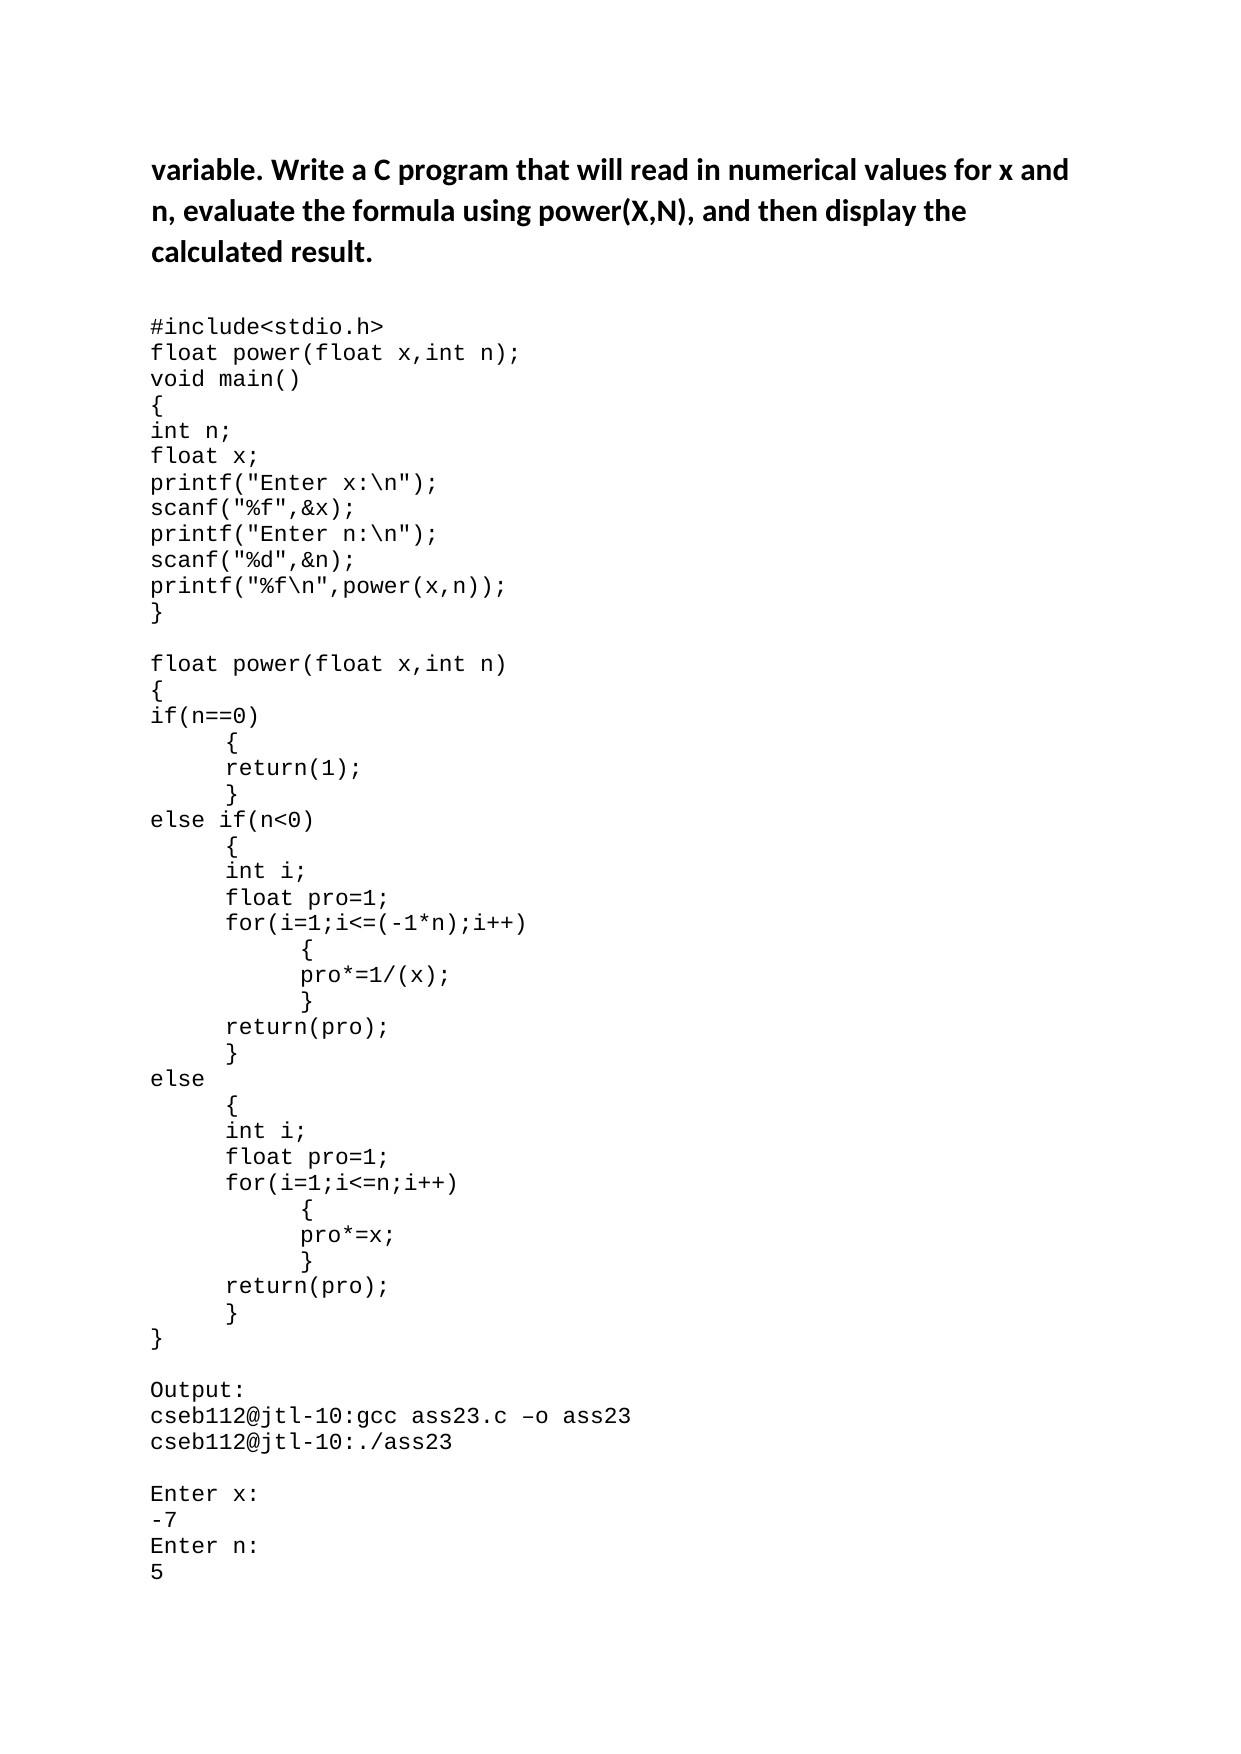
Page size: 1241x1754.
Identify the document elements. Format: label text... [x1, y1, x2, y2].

text { [150, 678, 1090, 704]
text { [150, 1093, 1090, 1119]
text -7 [150, 1508, 1090, 1534]
text { [150, 730, 1090, 756]
text float x; [150, 445, 1090, 471]
text scanf("%d",&n); [150, 549, 1090, 574]
text return(1); [150, 756, 1090, 782]
text float pro=1; [150, 886, 1090, 912]
text } [150, 1301, 1090, 1327]
text float pro=1; [150, 1145, 1090, 1171]
text else if(n<0) [150, 808, 1090, 834]
text for(i=1;i<=(-1*n);i++) [150, 912, 1090, 938]
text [150, 150, 1090, 270]
text pro*=x; [150, 1223, 1090, 1249]
text { [150, 938, 1090, 964]
text return(pro); [150, 1275, 1090, 1301]
text Output: [150, 1379, 1090, 1404]
text scanf("%f",&x); [150, 497, 1090, 523]
text { [150, 834, 1090, 860]
text } [150, 1249, 1090, 1275]
text { [150, 393, 1090, 419]
text float power(float x,int n) [150, 652, 1090, 678]
text cseb112@jtl-10:gcc ass23.c –o ass23 [150, 1404, 1090, 1431]
text Enter n: [150, 1534, 1090, 1560]
text else [150, 1067, 1090, 1093]
text } [150, 1327, 1090, 1353]
text return(pro); [150, 1016, 1090, 1041]
text int i; [150, 860, 1090, 886]
text } [150, 1041, 1090, 1067]
text int n; [150, 419, 1090, 445]
text Enter x: [150, 1482, 1090, 1508]
text { [150, 1197, 1090, 1223]
text } [150, 601, 1090, 626]
text } [150, 989, 1090, 1016]
text int i; [150, 1119, 1090, 1145]
text } [150, 782, 1090, 808]
text 5 [150, 1560, 1090, 1586]
text printf("Enter x:\n"); [150, 471, 1090, 497]
text for(i=1;i<=n;i++) [150, 1171, 1090, 1197]
text cseb112@jtl-10:./ass23 [150, 1431, 1090, 1456]
text pro*=1/(x); [150, 964, 1090, 989]
text float power(float x,int n); [150, 341, 1090, 367]
text #include<stdio.h> [150, 315, 1090, 341]
text if(n==0) [150, 704, 1090, 730]
text printf("%f\n",power(x,n)); [150, 574, 1090, 601]
text printf("Enter n:\n"); [150, 523, 1090, 549]
text void main() [150, 367, 1090, 393]
